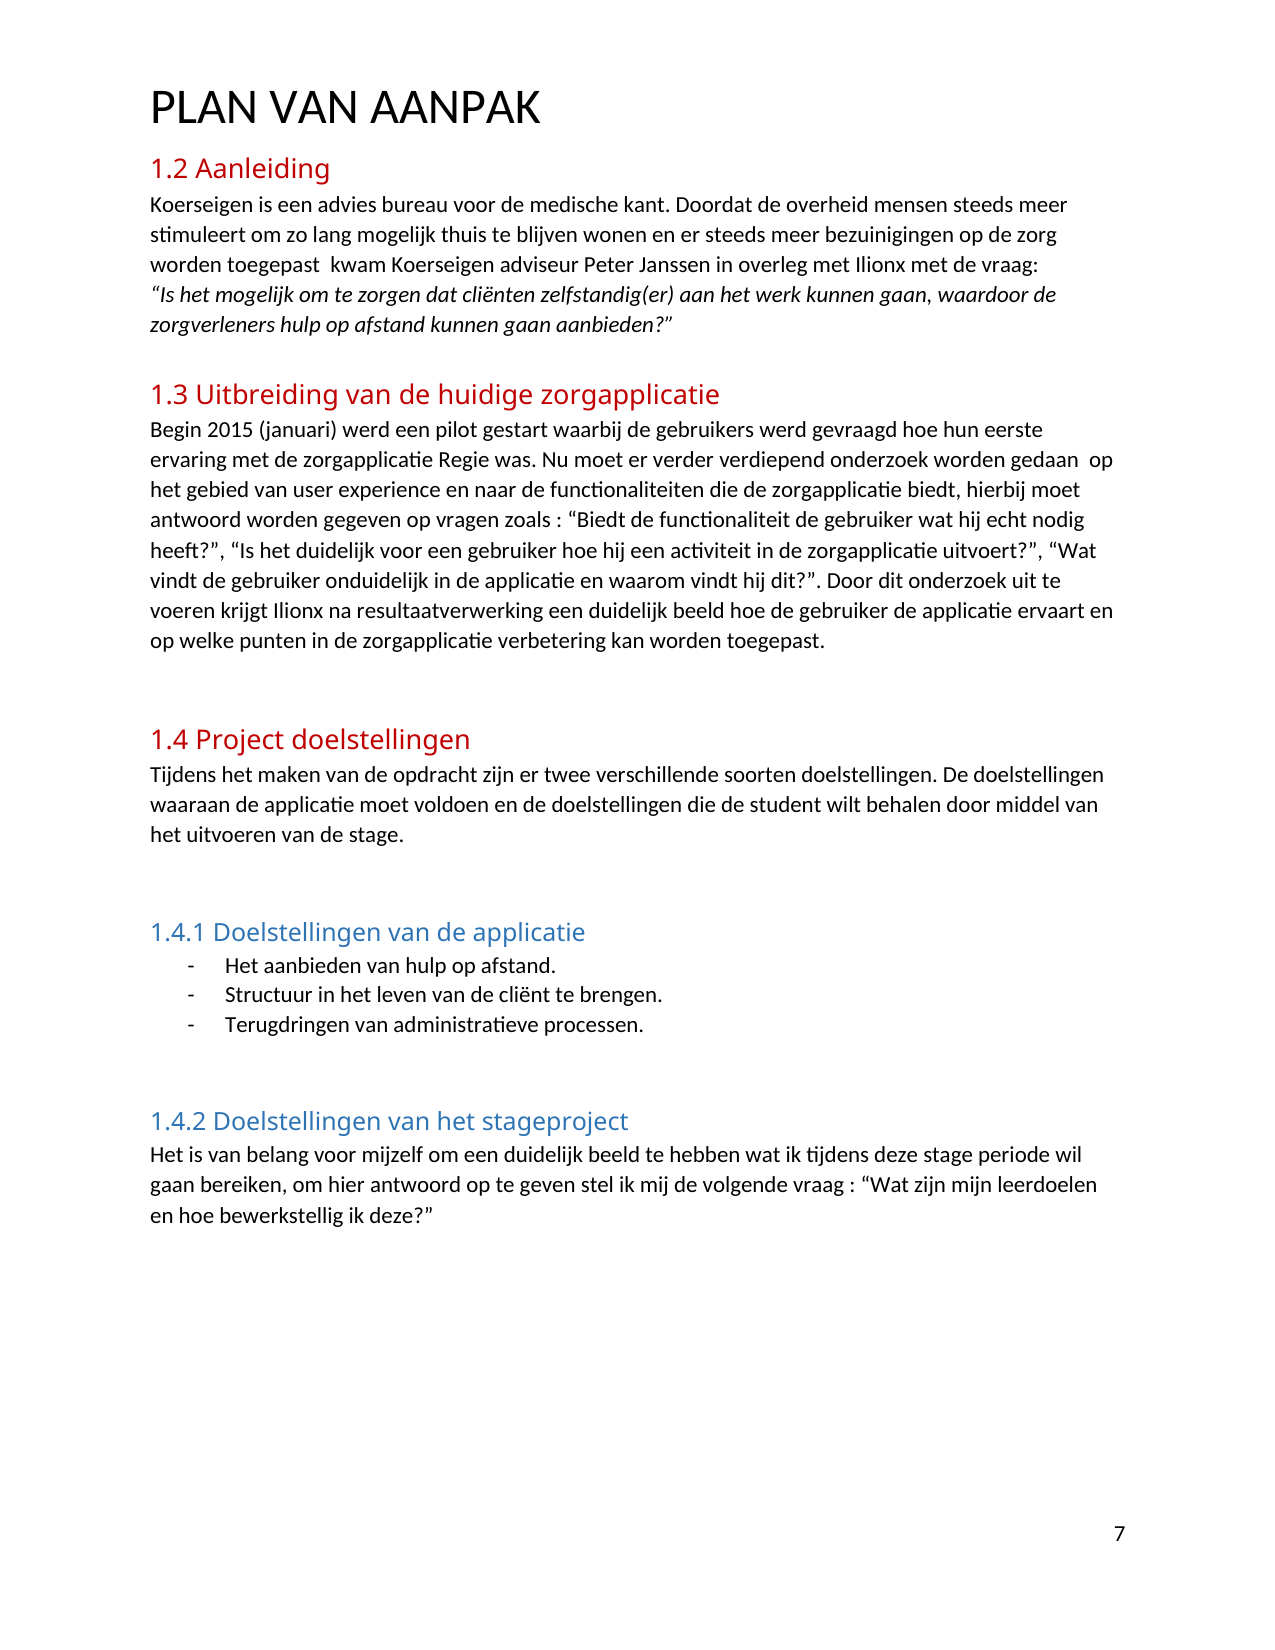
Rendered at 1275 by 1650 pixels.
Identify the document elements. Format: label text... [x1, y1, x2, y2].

list Terugdringen van administratieve processen. [187, 1010, 1125, 1038]
text “Is het mogelijk om te zorgen dat cliënten zelfstandig(er) aan het werk kunnen gaan, waardoor de zorgverleners hulp op afstand kunnen gaan aanbieden?” [150, 280, 1125, 339]
text Koerseigen is een advies bureau voor de medische kant. Doordat de overheid mensen steeds meer stimuleert om zo lang mogelijk thuis te blijven wonen en er steeds meer bezuinigingen op de zorg worden toegepast kwam Koerseigen adviseur Peter Janssen in overleg met Ilionx met de vraag: [150, 190, 1125, 278]
text Begin 2015 (januari) werd een pilot gestart waarbij de gebruikers werd gevraagd hoe hun eerste ervaring met de zorgapplicatie Regie was. Nu moet er verder verdiepend onderzoek worden gedaan op het gebied van user experience en naar de functionaliteiten die de zorgapplicatie biedt, hierbij moet antwoord worden gegeven op vragen zoals : “Biedt de functionaliteit de gebruiker wat hij echt nodig heeft?”, “Is het duidelijk voor een gebruiker hoe hij een activiteit in de zorgapplicatie uitvoert?”, “Wat vindt de gebruiker onduidelijk in de applicatie en waarom vindt hij dit?”. Door dit onderzoek uit te voeren krijgt Ilionx na resultaatverwerking een duidelijk beeld hoe de gebruiker de applicatie ervaart en op welke punten in de zorgapplicatie verbetering kan worden toegepast. [150, 415, 1125, 654]
subtitle 1.4 Project doelstellingen [150, 720, 1125, 757]
list Het aanbieden van hulp op afstand. [187, 951, 1125, 979]
list Structuur in het leven van de cliënt te brengen. [187, 981, 1125, 1009]
text Tijdens het maken van de opdracht zijn er twee verschillende soorten doelstellingen. De doelstellingen waaraan de applicatie moet voldoen en de doelstellingen die de student wilt behalen door middel van het uitvoeren van de stage. [150, 760, 1125, 848]
subtitle 1.4.1 Doelstellingen van de applicatie [150, 914, 1125, 948]
subtitle 1.2 Aanleiding [150, 150, 1125, 187]
text Het is van belang voor mijzelf om een duidelijk beeld te hebben wat ik tijdens deze stage periode wil gaan bereiken, om hier antwoord op te geven stel ik mij de volgende vraag : “Wat zijn mijn leerdoelen en hoe bewerkstellig ik deze?” [150, 1140, 1125, 1229]
subtitle 1.4.2 Doelstellingen van het stageproject [150, 1103, 1125, 1138]
subtitle 1.3 Uitbreiding van de huidige zorgapplicatie [150, 375, 1125, 412]
